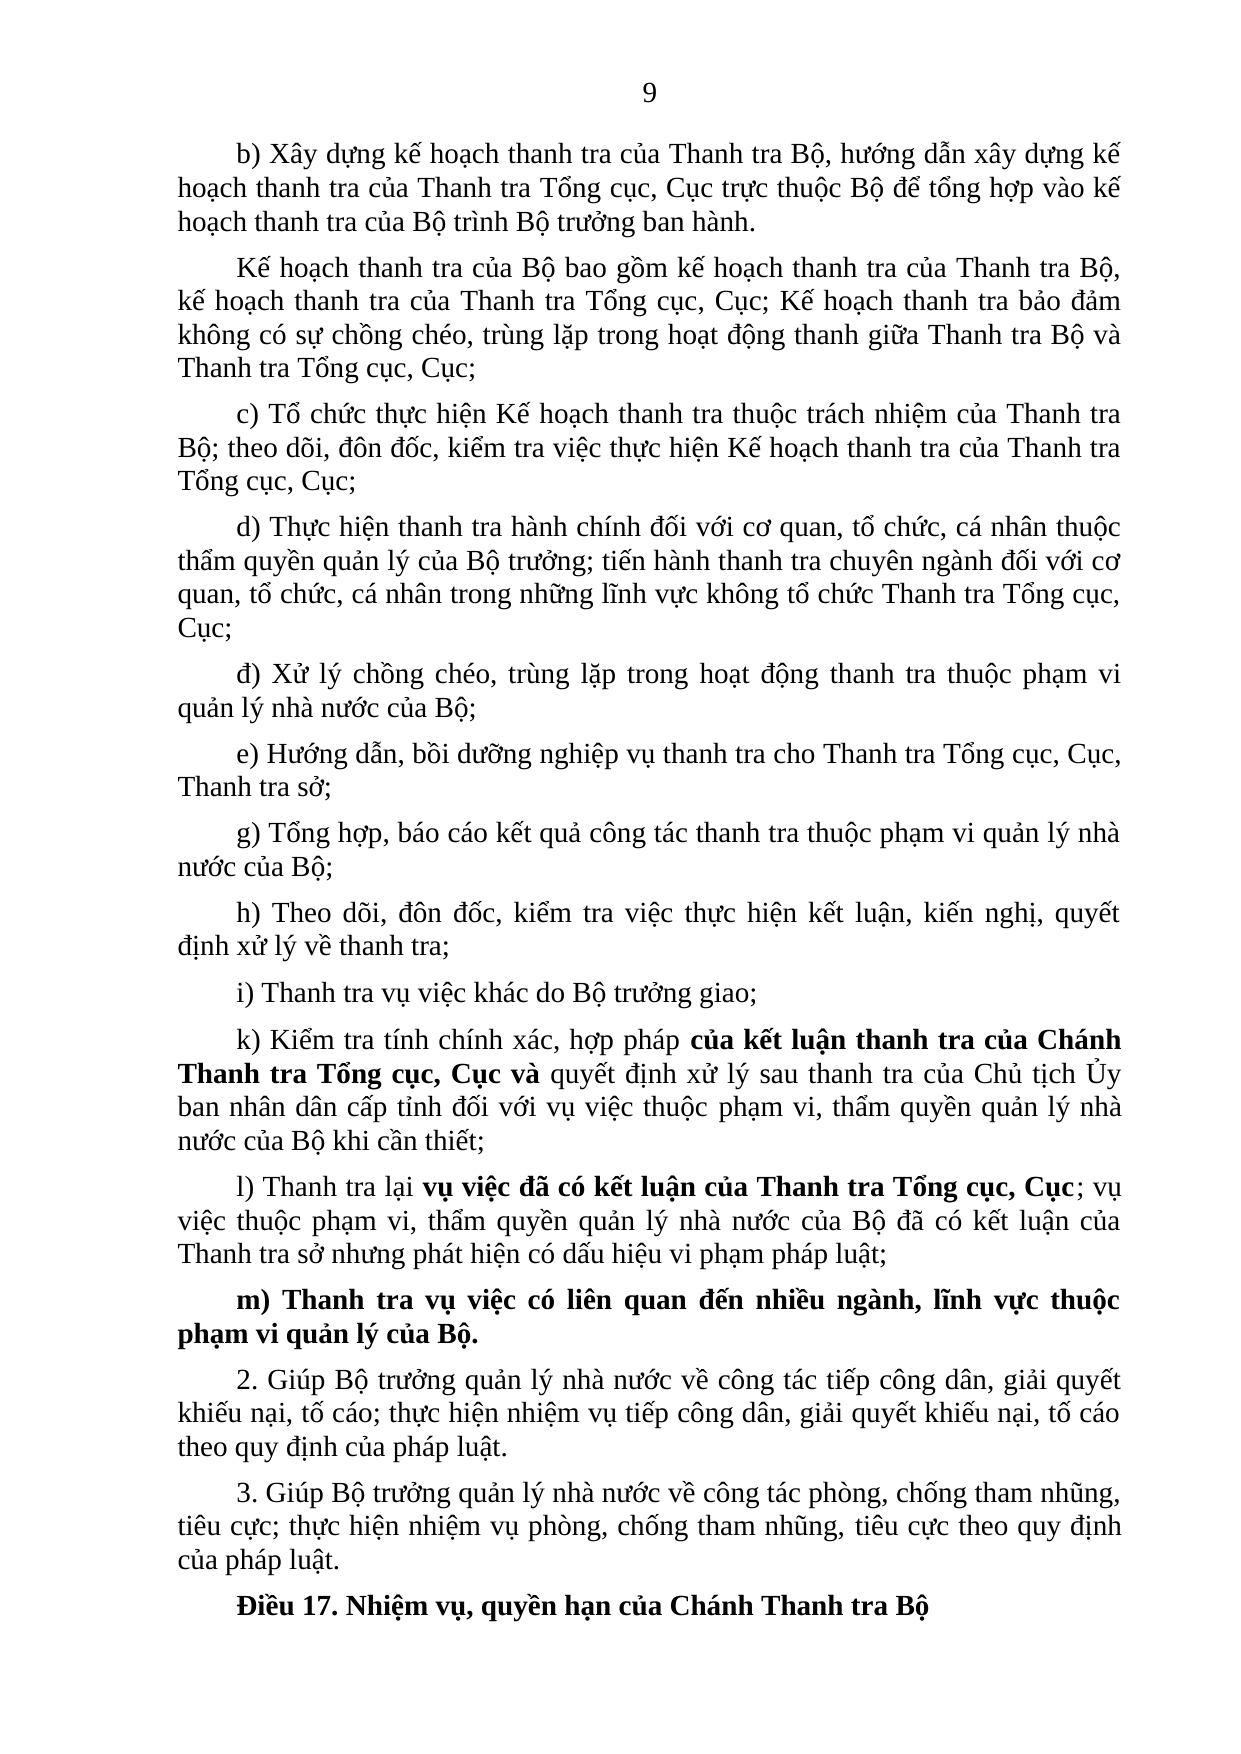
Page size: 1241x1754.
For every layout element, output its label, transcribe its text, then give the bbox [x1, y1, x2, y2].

text k) Kiểm tra tính chính xác, hợp pháp của kết luận thanh tra của Chánh Thanh tra Tổng cục, Cục và quyết định xử lý sau thanh tra của Chủ tịch Ủy ban nhân dân cấp tỉnh đối với vụ việc thuộc phạm vi, thẩm quyền quản lý nhà nước của Bộ khi cần thiết; [177, 1022, 1122, 1056]
text h) Theo dõi, đôn đốc, kiểm tra việc thực hiện kết luận, kiến nghị, quyết định xử lý về thanh tra; [177, 895, 1122, 962]
text b) Xây dựng kế hoạch thanh tra của Thanh tra Bộ, hướng dẫn xây dựng kế hoạch thanh tra của Thanh tra Tổng cục, Cục trực thuộc Bộ để tổng hợp vào kế hoạch thanh tra của Bộ trình Bộ trưởng ban hành. [177, 137, 1122, 237]
text đ) Xử lý chồng chéo, trùng lặp trong hoạt động thanh tra thuộc phạm vi quản lý nhà nước của Bộ; [177, 656, 1122, 723]
text l) Thanh tra lại vụ việc đã có kết luận của Thanh tra Tổng cục, Cục; vụ việc thuộc phạm vi, thẩm quyền quản lý nhà nước của Bộ đã có kết luận của Thanh tra sở nhưng phát hiện có dấu hiệu vi phạm pháp luật; [177, 1169, 1122, 1270]
text Kế hoạch thanh tra của Bộ bao gồm kế hoạch thanh tra của Thanh tra Bộ, kế hoạch thanh tra của Thanh tra Tổng cục, Cục; Kế hoạch thanh tra bảo đảm không có sự chồng chéo, trùng lặp trong hoạt động thanh giữa Thanh tra Bộ và Thanh tra Tổng cục, Cục; [177, 250, 1122, 384]
text m) Thanh tra vụ việc có liên quan đến nhiều ngành, lĩnh vực thuộc phạm vi quản lý của Bộ. [177, 1282, 1122, 1349]
text g) Tổng hợp, báo cáo kết quả công tác thanh tra thuộc phạm vi quản lý nhà nước của Bộ; [177, 815, 1122, 882]
text 2. Giúp Bộ trưởng quản lý nhà nước về công tác tiếp công dân, giải quyết khiếu nại, tố cáo; thực hiện nhiệm vụ tiếp công dân, giải quyết khiếu nại, tố cáo theo quy định của pháp luật. [177, 1362, 1122, 1462]
text Điều 17. Nhiệm vụ, quyền hạn của Chánh Thanh tra Bộ [177, 1588, 1122, 1622]
text d) Thực hiện thanh tra hành chính đối với cơ quan, tổ chức, cá nhân thuộc thẩm quyền quản lý của Bộ trưởng; tiến hành thanh tra chuyên ngành đối với cơ quan, tổ chức, cá nhân trong những lĩnh vực không tổ chức Thanh tra Tổng cục, Cục; [177, 509, 1122, 644]
text k) Kiểm tra tính chính xác, hợp pháp của kết luận thanh tra của Chánh Thanh tra Tổng cục, Cục và quyết định xử lý sau thanh tra của Chủ tịch Ủy ban nhân dân cấp tỉnh đối với vụ việc thuộc phạm vi, thẩm quyền quản lý nhà nước của Bộ khi cần thiết; [177, 1089, 1122, 1157]
text c) Tổ chức thực hiện Kế hoạch thanh tra thuộc trách nhiệm của Thanh tra Bộ; theo dõi, đôn đốc, kiểm tra việc thực hiện Kế hoạch thanh tra của Thanh tra Tổng cục, Cục; [177, 396, 1122, 497]
text 3. Giúp Bộ trưởng quản lý nhà nước về công tác phòng, chống tham nhũng, tiêu cực; thực hiện nhiệm vụ phòng, chống tham nhũng, tiêu cực theo quy định của pháp luật. [177, 1475, 1122, 1576]
text i) Thanh tra vụ việc khác do Bộ trưởng giao; [177, 974, 1122, 1010]
text e) Hướng dẫn, bồi dưỡng nghiệp vụ thanh tra cho Thanh tra Tổng cục, Cục, Thanh tra sở; [177, 736, 1122, 803]
